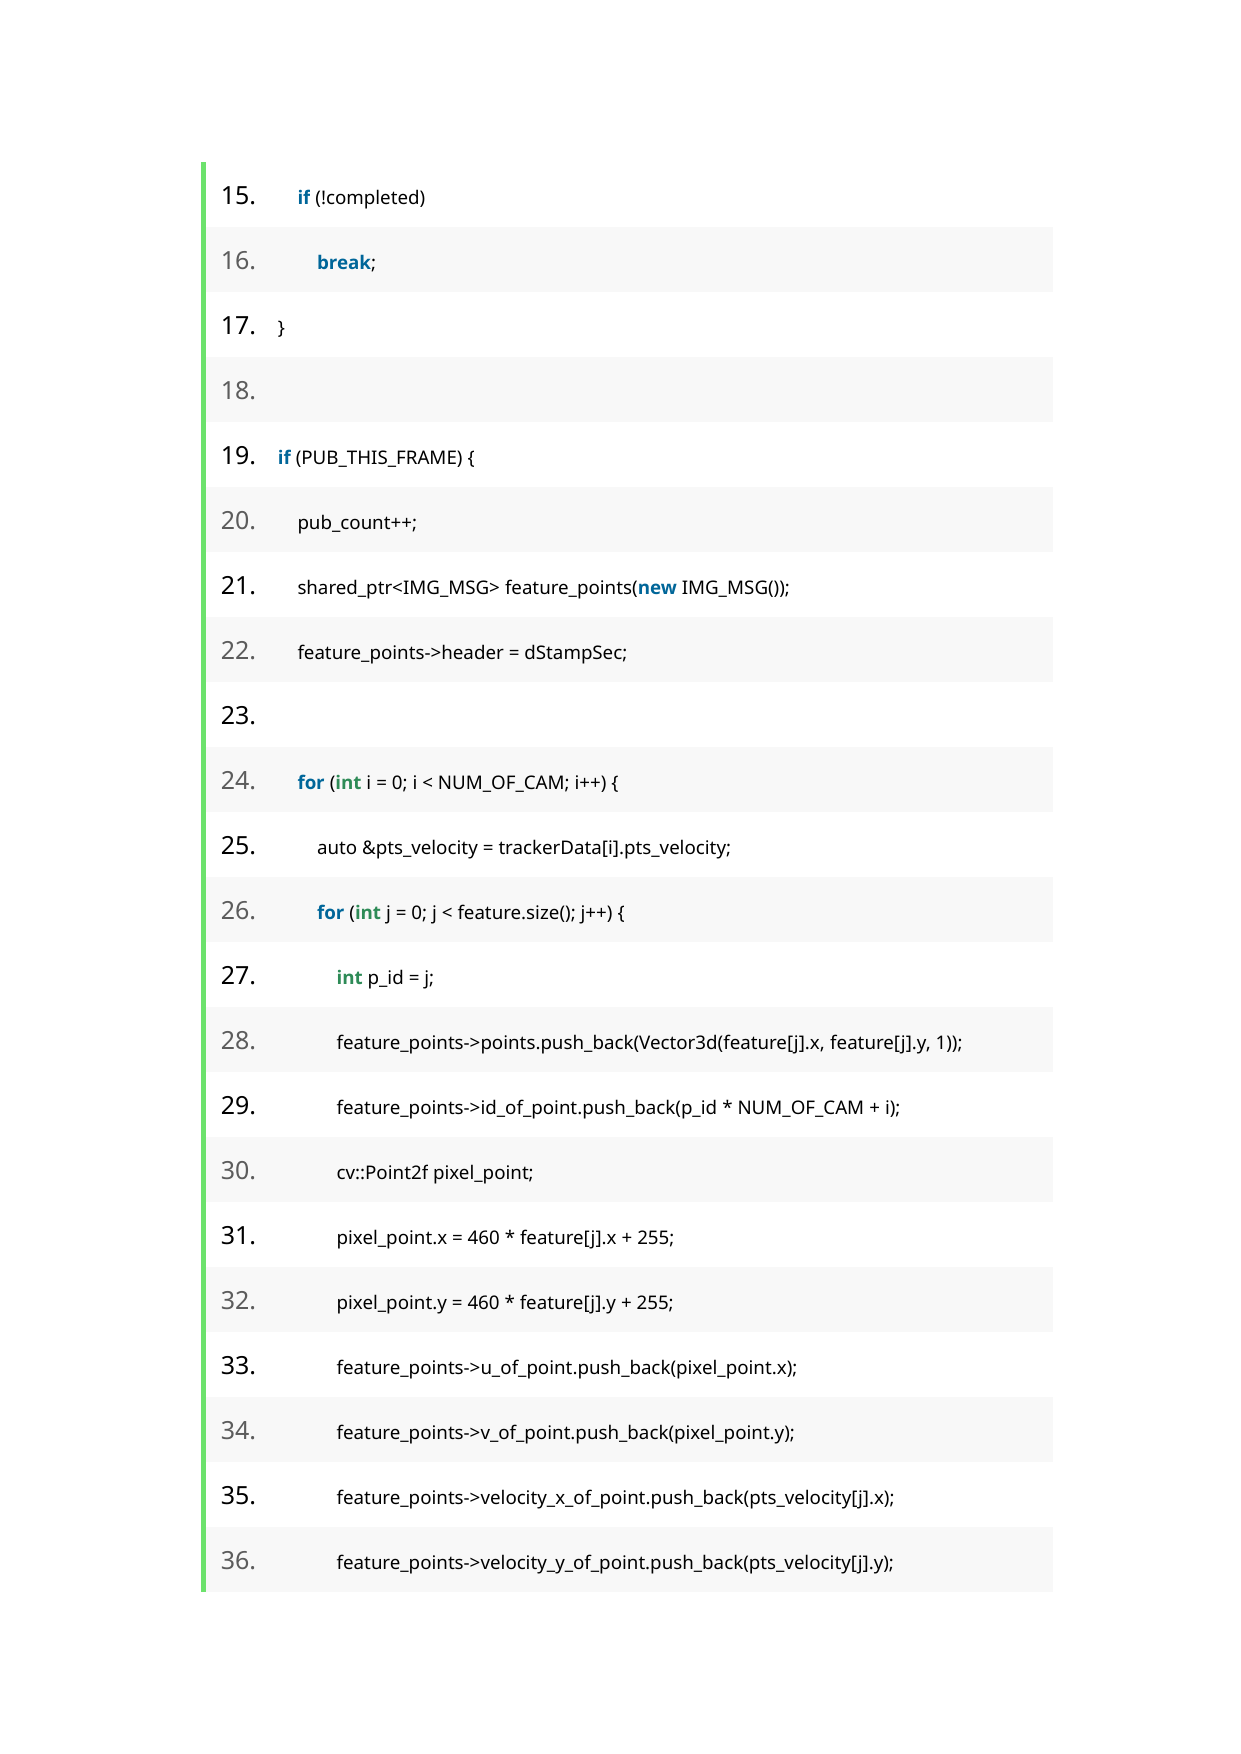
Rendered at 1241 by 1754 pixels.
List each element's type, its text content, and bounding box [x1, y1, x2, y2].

list feature_points->velocity_x_of_point.push_back(pts_velocity[j].x); [206, 1462, 1053, 1527]
list feature_points->u_of_point.push_back(pixel_point.x); [206, 1332, 1053, 1397]
list pixel_point.y = 460 * feature[j].y + 255; [206, 1267, 1053, 1332]
list cv::Point2f pixel_point; [206, 1137, 1053, 1202]
list if (PUB_THIS_FRAME) { [206, 422, 1053, 487]
list if (!completed) [206, 162, 1053, 227]
list feature_points->header = dStampSec; [206, 617, 1053, 682]
list int p_id = j; [206, 942, 1053, 1007]
list feature_points->v_of_point.push_back(pixel_point.y); [206, 1397, 1053, 1462]
list } [206, 292, 1053, 357]
list for (int j = 0; j < feature.size(); j++) { [206, 877, 1053, 942]
list auto &pts_velocity = trackerData[i].pts_velocity; [206, 812, 1053, 877]
list feature_points->points.push_back(Vector3d(feature[j].x, feature[j].y, 1)); [206, 1007, 1053, 1072]
list feature_points->id_of_point.push_back(p_id * NUM_OF_CAM + i); [206, 1072, 1053, 1137]
list feature_points->velocity_y_of_point.push_back(pts_velocity[j].y); [206, 1527, 1053, 1592]
list pixel_point.x = 460 * feature[j].x + 255; [206, 1202, 1053, 1267]
list pub_count++; [206, 487, 1053, 552]
list break; [206, 227, 1053, 292]
list shared_ptr<IMG_MSG> feature_points(new IMG_MSG()); [206, 552, 1053, 617]
list for (int i = 0; i < NUM_OF_CAM; i++) { [206, 747, 1053, 812]
